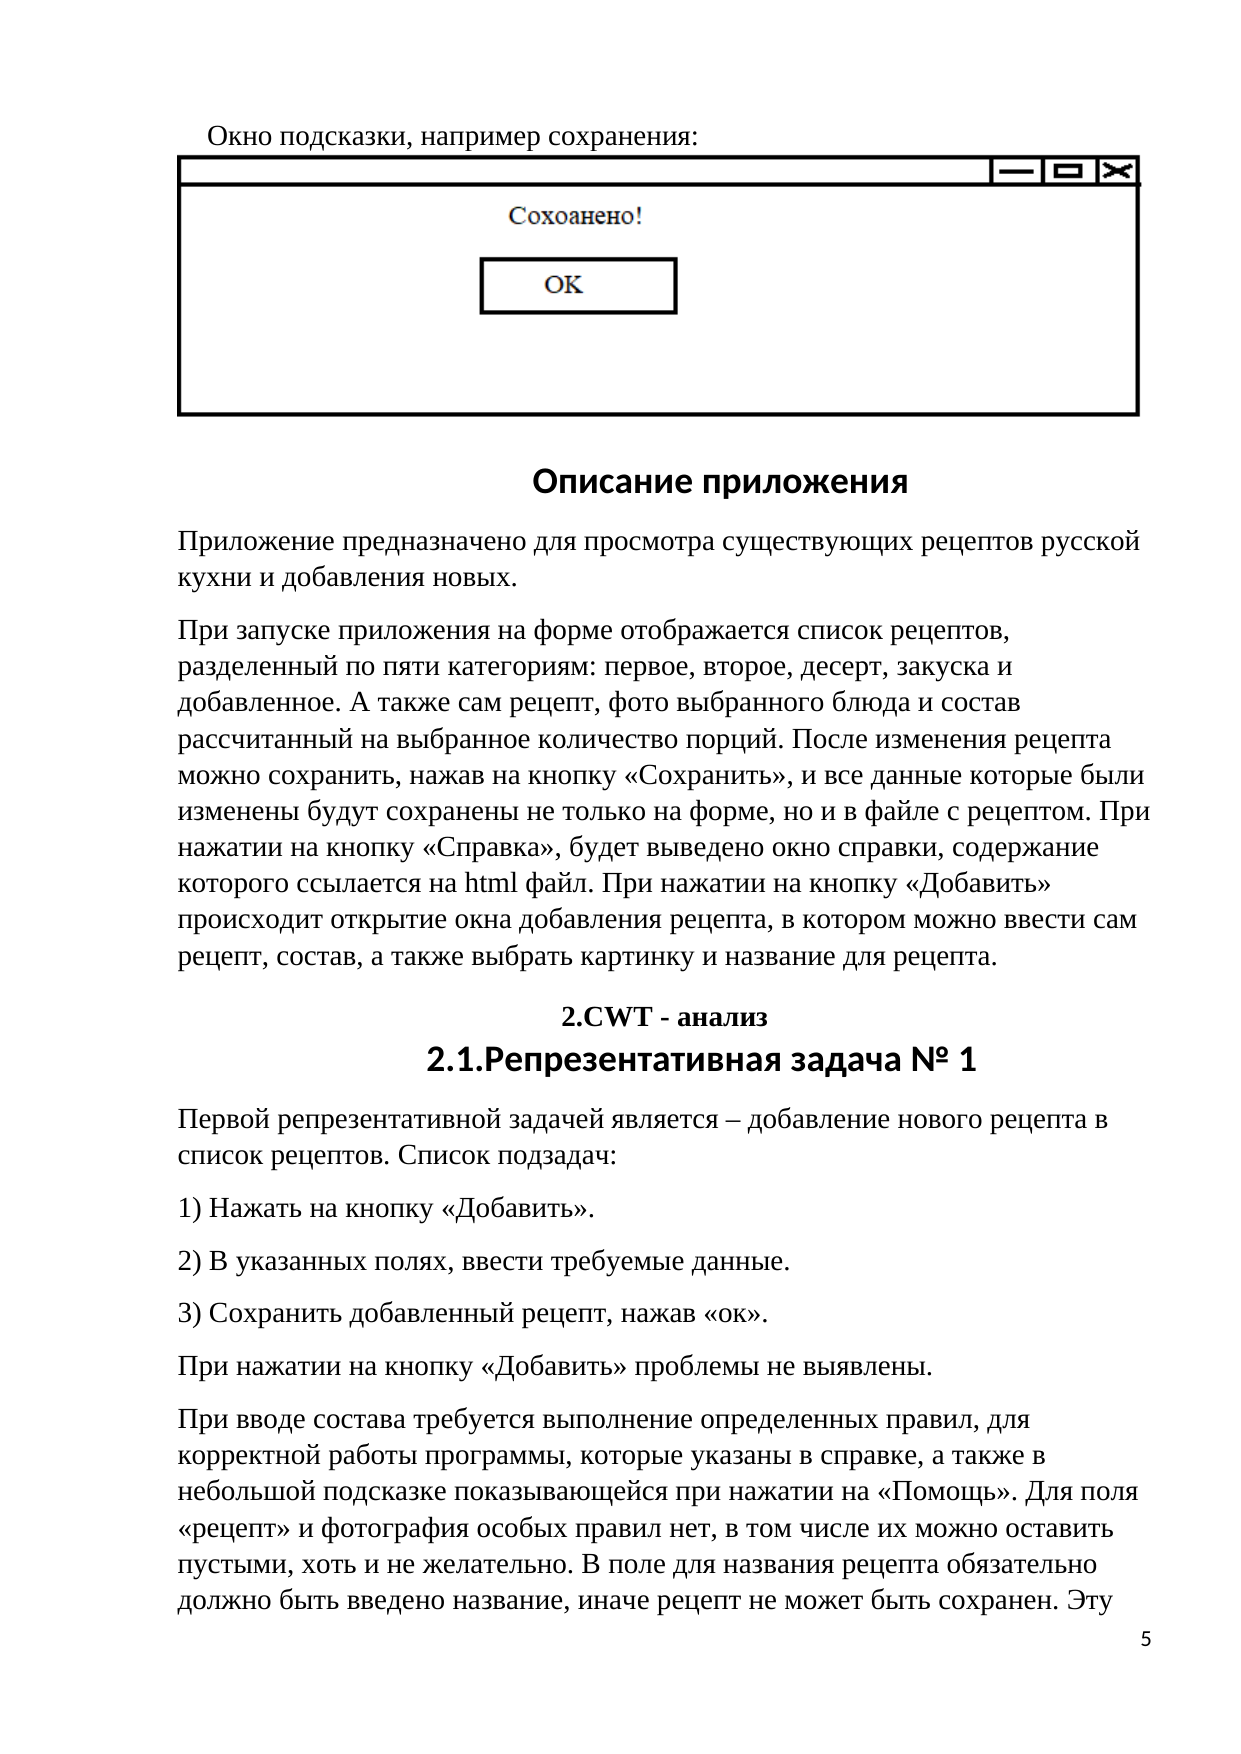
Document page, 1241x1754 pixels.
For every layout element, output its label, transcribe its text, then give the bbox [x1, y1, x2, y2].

text При запуске приложения на форме отображается список рецептов, разделенный по пяти категориям: первое, второе, десерт, закуска и добавленное. А также сам рецепт, фото выбранного блюда и состав рассчитанный на выбранное количество порций. После изменения рецепта можно сохранить, нажав на кнопку «Сохранить», и все данные которые были изменены будут сохранены не только на форме, но и в файле с рецептом. При нажатии на кнопку «Справка», будет выведено окно справки, содержание которого ссылается на html файл. При нажатии на кнопку «Добавить» происходит открытие окна добавления рецепта, в котором можно ввести сам рецепт, состав, а также выбрать картинку и название для рецепта. [177, 612, 1152, 971]
text 2) В указанных полях, ввести требуемые данные. [177, 1243, 1152, 1276]
text 3) Сохранить добавленный рецепт, нажав «ок». [177, 1296, 1152, 1329]
text 2.1.Репрезентативная задача № 1 [252, 1035, 1152, 1081]
text Окно подсказки, например сохранения: [177, 118, 1152, 151]
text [177, 1401, 1152, 1616]
text Приложение предназначено для просмотра существующих рецептов русской кухни и добавления новых. [177, 523, 1152, 593]
picture [177, 151, 1153, 424]
list Описание приложения [290, 457, 1152, 503]
text 1) Нажать на кнопку «Добавить». [177, 1190, 1152, 1223]
text При нажатии на кнопку «Добавить» проблемы не выявлены. [177, 1348, 1152, 1382]
subtitle 2.CWT - анализ [177, 999, 1152, 1032]
text Первой репрезентативной задачей является – добавление нового рецепта в список рецептов. Список подзадач: [177, 1101, 1152, 1171]
